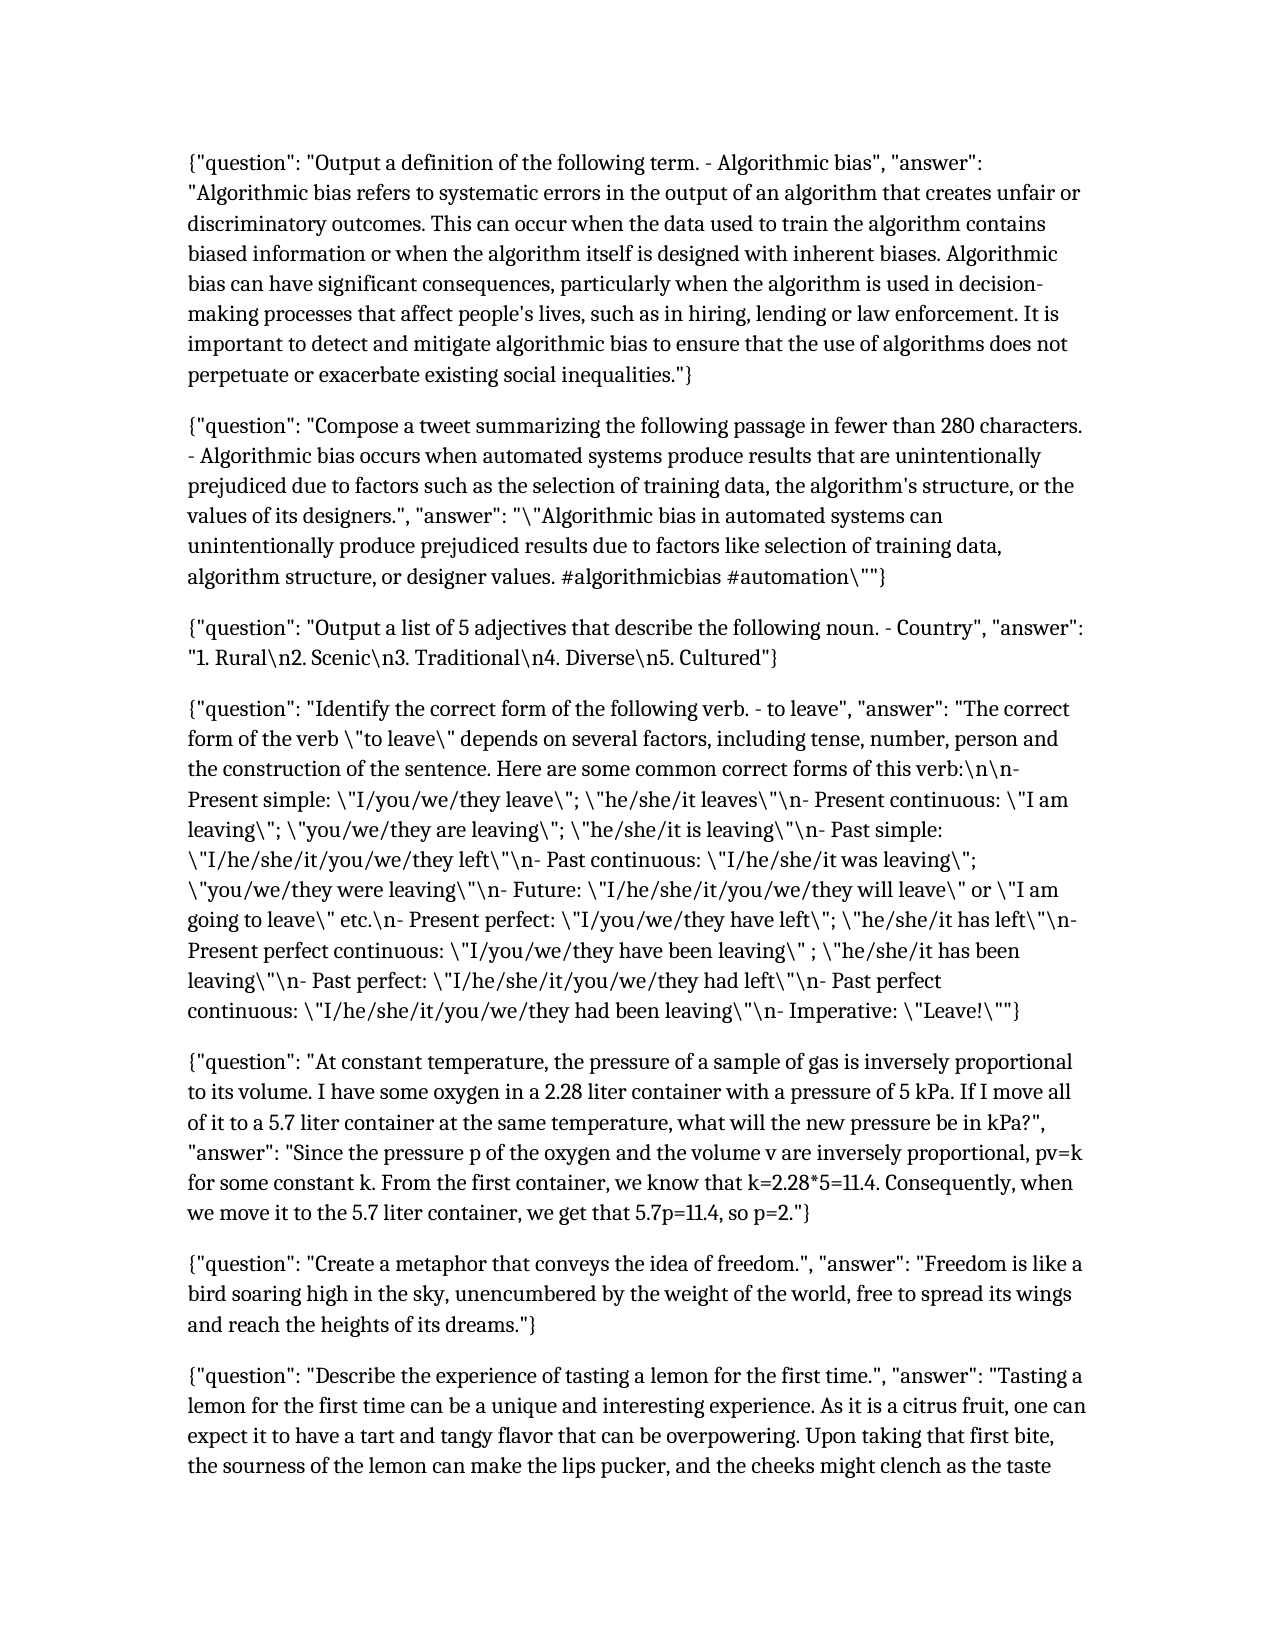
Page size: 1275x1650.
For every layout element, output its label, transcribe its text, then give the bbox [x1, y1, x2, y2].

text {"question": "Compose a tweet summarizing the following passage in fewer than 280 characters. - Algorithmic bias occurs when automated systems produce results that are unintentionally prejudiced due to factors such as the selection of training data, the algorithm's structure, or the values of its designers.", "answer": "\"Algorithmic bias in automated systems can unintentionally produce prejudiced results due to factors like selection of training data, algorithm structure, or designer values. #algorithmicbias #automation\""} [187, 412, 1087, 590]
text {"question": "Create a metaphor that conveys the idea of freedom.", "answer": "Freedom is like a bird soaring high in the sky, unencumbered by the weight of the world, free to spread its wings and reach the heights of its dreams."} [187, 1251, 1087, 1338]
text {"question": "At constant temperature, the pressure of a sample of gas is inversely proportional to its volume. I have some oxygen in a 2.28 liter container with a pressure of 5 kPa. If I move all of it to a 5.7 liter container at the same temperature, what will the new pressure be in kPa?", "answer": "Since the pressure p of the oxygen and the volume v are inversely proportional, pv=k for some constant k. From the first container, we know that k=2.28*5=11.4. Consequently, when we move it to the 5.7 liter container, we get that 5.7p=11.4, so p=2."} [187, 1049, 1087, 1226]
text {"question": "Output a list of 5 adjectives that describe the following noun. - Country", "answer": "1. Rural\n2. Scenic\n3. Traditional\n4. Diverse\n5. Cultured"} [187, 614, 1087, 671]
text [187, 1362, 1087, 1479]
text {"question": "Identify the correct form of the following verb. - to leave", "answer": "The correct form of the verb \"to leave\" depends on several factors, including tense, number, person and the construction of the sentence. Here are some common correct forms of this verb:\n\n- Present simple: \"I/you/we/they leave\"; \"he/she/it leaves\"\n- Present continuous: \"I am leaving\"; \"you/we/they are leaving\"; \"he/she/it is leaving\"\n- Past simple: \"I/he/she/it/you/we/they left\"\n- Past continuous: \"I/he/she/it was leaving\"; \"you/we/they were leaving\"\n- Future: \"I/he/she/it/you/we/they will leave\" or \"I am going to leave\" etc.\n- Present perfect: \"I/you/we/they have left\"; \"he/she/it has left\"\n- Present perfect continuous: \"I/you/we/they have been leaving\" ; \"he/she/it has been leaving\"\n- Past perfect: \"I/he/she/it/you/we/they had left\"\n- Past perfect continuous: \"I/he/she/it/you/we/they had been leaving\"\n- Imperative: \"Leave!\""} [187, 696, 1087, 1024]
text {"question": "Output a definition of the following term. - Algorithmic bias", "answer": "Algorithmic bias refers to systematic errors in the output of an algorithm that creates unfair or discriminatory outcomes. This can occur when the data used to train the algorithm contains biased information or when the algorithm itself is designed with inherent biases. Algorithmic bias can have significant consequences, particularly when the algorithm is used in decision-making processes that affect people's lives, such as in hiring, lending or law enforcement. It is important to detect and mitigate algorithmic bias to ensure that the use of algorithms does not perpetuate or exacerbate existing social inequalities."} [187, 150, 1087, 388]
